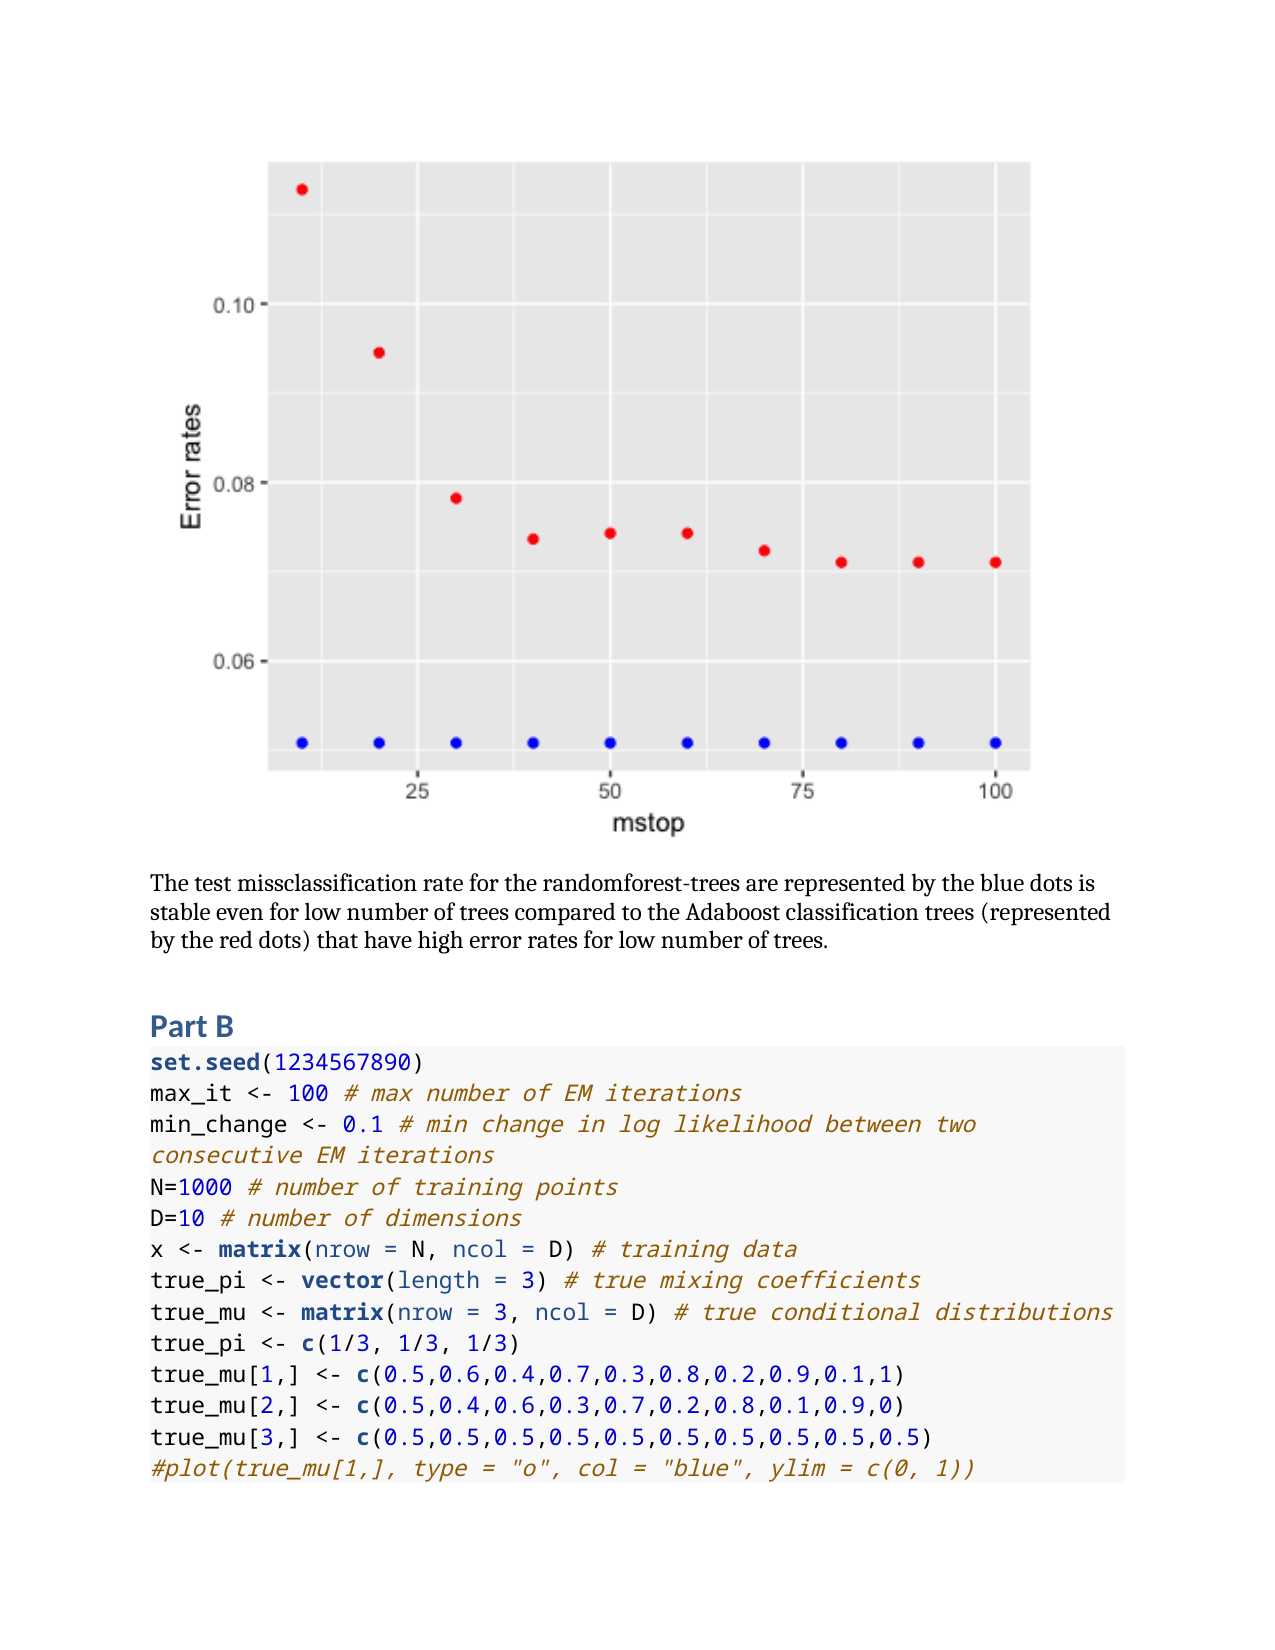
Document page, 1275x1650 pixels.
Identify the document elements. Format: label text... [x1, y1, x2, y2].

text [150, 1046, 1125, 1483]
text The test missclassification rate for the randomforest-trees are represented by the blue dots is stable even for low number of trees compared to the Adaboost classification trees (represented by the red dots) that have high error rates for low number of trees. [150, 869, 1125, 955]
subtitle Part B [150, 1005, 1125, 1046]
picture [168, 150, 1044, 850]
